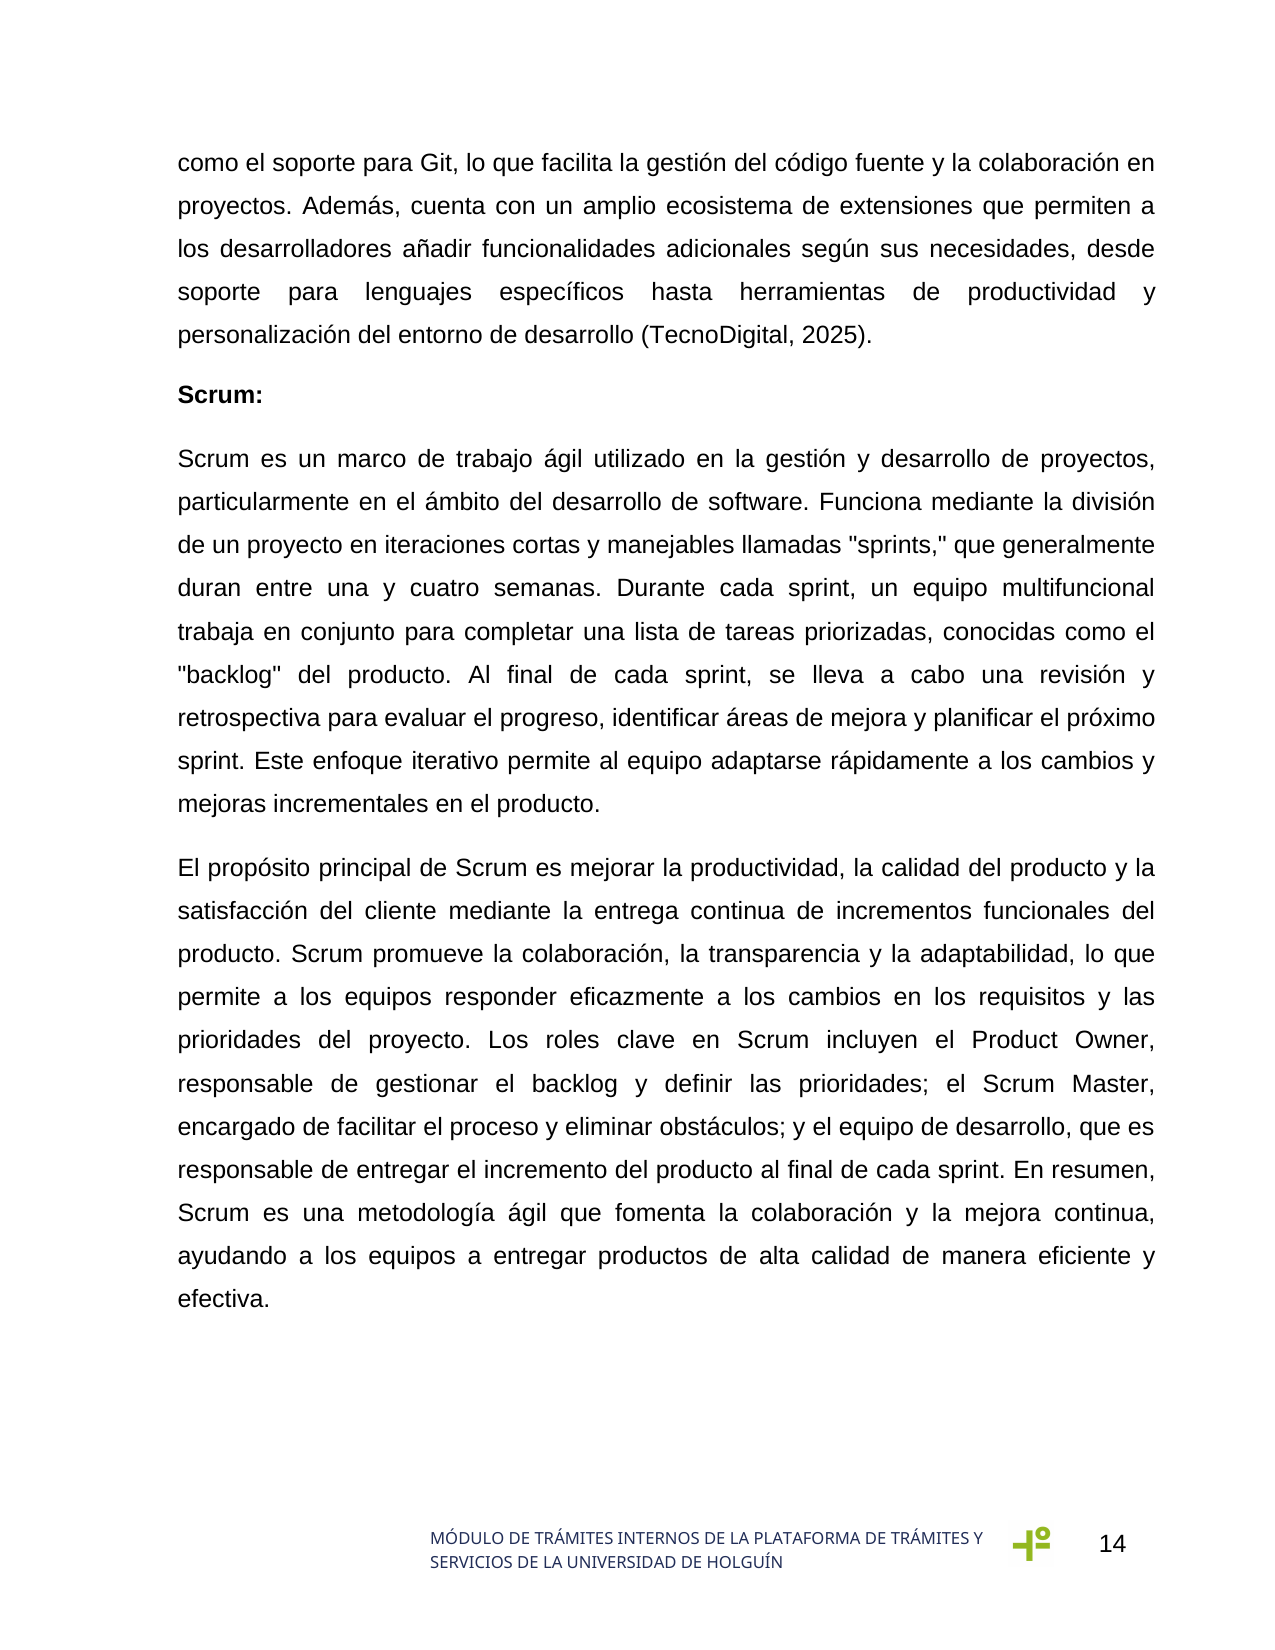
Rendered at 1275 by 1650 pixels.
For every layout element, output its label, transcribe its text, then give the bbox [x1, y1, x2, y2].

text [177, 148, 1157, 349]
picture [1007, 1520, 1055, 1567]
text Scrum: [177, 380, 1157, 409]
text El propósito principal de Scrum es mejorar la productividad, la calidad del producto y la satisfacción del cliente mediante la entrega continua de incrementos funcionales del producto. Scrum promueve la colaboración, la transparencia y la adaptabilidad, lo que permite a los equipos responder eficazmente a los cambios en los requisitos y las prioridades del proyecto. Los roles clave en Scrum incluyen el Product Owner, responsable de gestionar el backlog y definir las prioridades; el Scrum Master, encargado de facilitar el proceso y eliminar obstáculos; y el equipo de desarrollo, que es responsable de entregar el incremento del producto al final de cada sprint. En resumen, Scrum es una metodología ágil que fomenta la colaboración y la mejora continua, ayudando a los equipos a entregar productos de alta calidad de manera eficiente y efectiva. [177, 853, 1157, 1313]
text Scrum es un marco de trabajo ágil utilizado en la gestión y desarrollo de proyectos, particularmente en el ámbito del desarrollo de software. Funciona mediante la división de un proyecto en iteraciones cortas y manejables llamadas "sprints," que generalmente duran entre una y cuatro semanas. Durante cada sprint, un equipo multifuncional trabaja en conjunto para completar una lista de tareas priorizadas, conocidas como el "backlog" del producto. Al final de cada sprint, se lleva a cabo una revisión y retrospectiva para evaluar el progreso, identificar áreas de mejora y planificar el próximo sprint. Este enfoque iterativo permite al equipo adaptarse rápidamente a los cambios y mejoras incrementales en el producto. [177, 444, 1157, 818]
